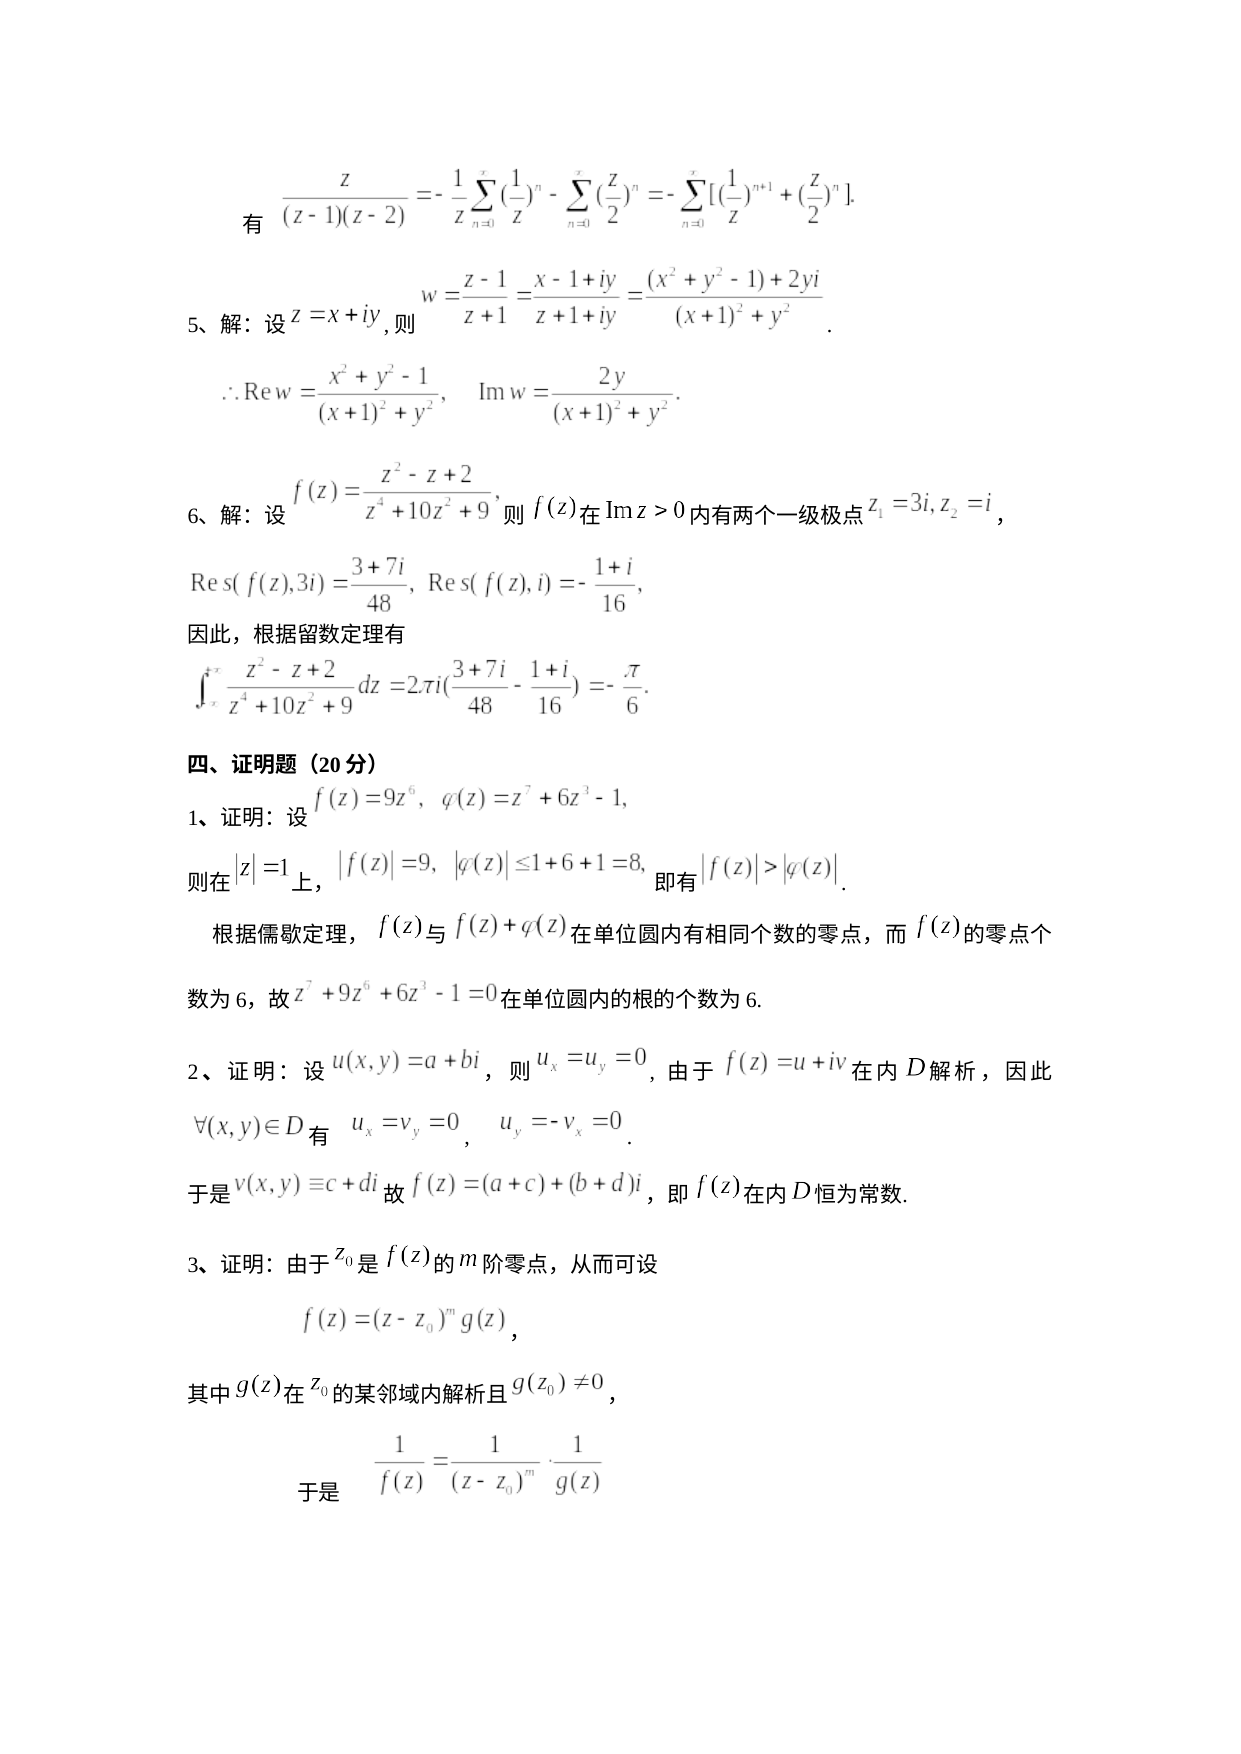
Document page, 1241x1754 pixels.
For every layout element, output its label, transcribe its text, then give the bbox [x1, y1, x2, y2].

text 5、解：设, 则. [187, 259, 1053, 357]
text 1、证明：设 [187, 779, 1053, 844]
text ， [187, 1299, 1053, 1364]
text 四、证明题（20分） [187, 747, 1053, 779]
text 于是 [187, 1429, 1053, 1527]
text 6、解：设则在内有两个一级极点， [187, 454, 1053, 552]
text 有 [187, 162, 1053, 259]
text 则在上， 即有. [187, 844, 1053, 909]
text 于是故，即在内恒为常数. [187, 1169, 1053, 1234]
text 2、证明：设，则, 由于在内解析，因此有 , . [187, 1039, 1053, 1169]
text 根据儒歇定理，与在单位圆内有相同个数的零点，而的零点个数为6，故在单位圆内的根的个数为6. [187, 909, 1053, 1039]
text 其中在的某邻域内解析且， [187, 1364, 1053, 1429]
text 因此，根据留数定理有 [187, 617, 1053, 649]
text 3、证明：由于是的阶零点，从而可设 [187, 1234, 1053, 1299]
